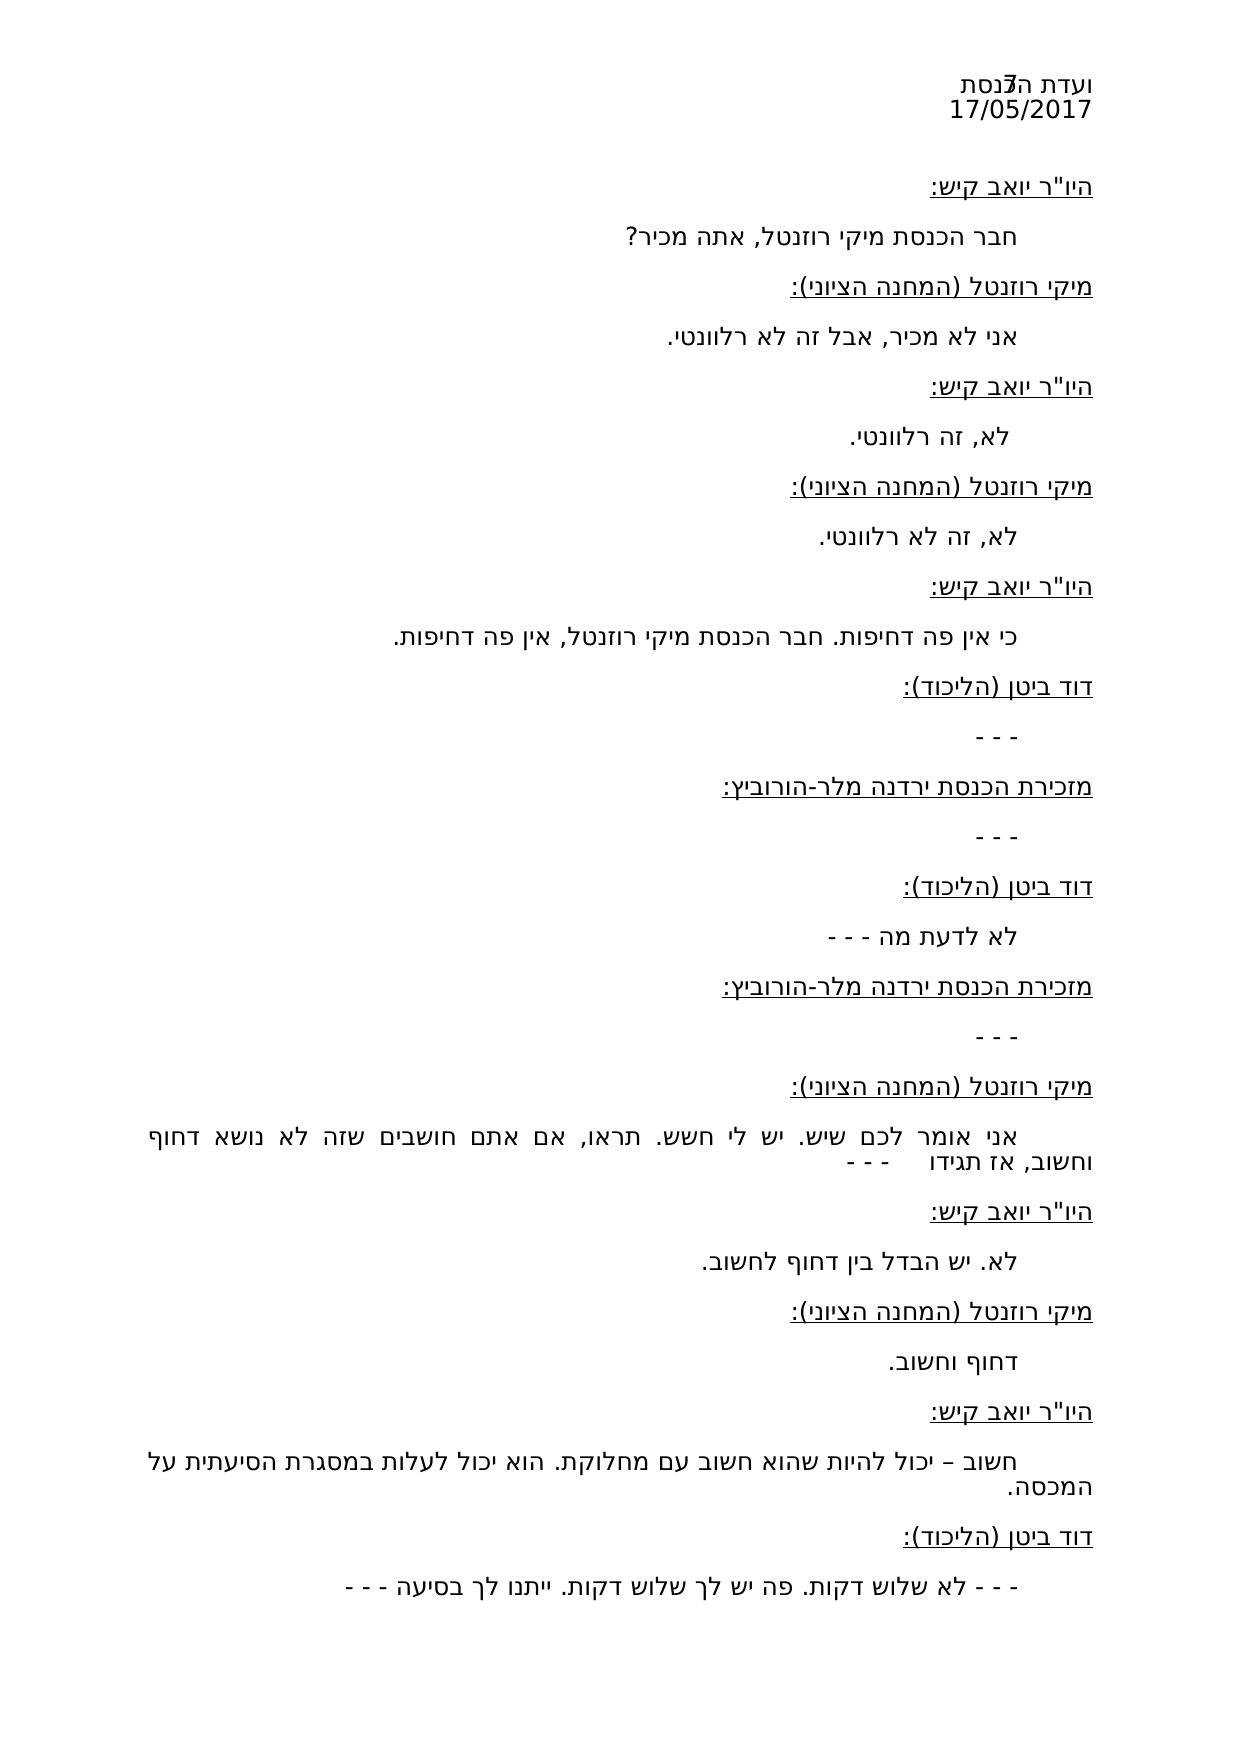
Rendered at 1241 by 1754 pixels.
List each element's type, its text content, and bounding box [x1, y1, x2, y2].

text אני לא מכיר, אבל זה לא רלוונטי. [147, 325, 1093, 350]
text דחוף וחשוב. [147, 1350, 1093, 1375]
text היו"ר יואב קיש: [147, 1400, 1093, 1425]
text דוד ביטן (הליכוד): [147, 675, 1093, 700]
text - - - לא שלוש דקות. פה יש לך שלוש דקות. ייתנו לך בסיעה - - - [147, 1575, 1093, 1600]
text דוד ביטן (הליכוד): [147, 875, 1093, 900]
text היו"ר יואב קיש: [147, 575, 1093, 600]
text היו"ר יואב קיש: [147, 1200, 1093, 1225]
text - - - [147, 1025, 1093, 1050]
text חשוב – יכול להיות שהוא חשוב עם מחלוקת. הוא יכול לעלות במסגרת הסיעתית על המכסה. [147, 1450, 1093, 1500]
text היו"ר יואב קיש: [147, 375, 1093, 400]
text כי אין פה דחיפות. חבר הכנסת מיקי רוזנטל, אין פה דחיפות. [147, 625, 1093, 650]
text מיקי רוזנטל (המחנה הציוני): [147, 1075, 1093, 1100]
text חבר הכנסת מיקי רוזנטל, אתה מכיר? [147, 225, 1093, 250]
text - - - [147, 725, 1093, 750]
text לא לדעת מה - - - [147, 925, 1093, 950]
text לא, זה לא רלוונטי. [147, 525, 1093, 550]
text מיקי רוזנטל (המחנה הציוני): [147, 275, 1093, 300]
text אני אומר לכם שיש. יש לי חשש. תראו, אם אתם חושבים שזה לא נושא דחוף וחשוב, אז תגידו - - - [147, 1125, 1093, 1175]
text לא. יש הבדל בין דחוף לחשוב. [147, 1250, 1093, 1275]
text לא, זה רלוונטי. [147, 425, 1093, 450]
text - - - [147, 825, 1093, 850]
text מיקי רוזנטל (המחנה הציוני): [147, 1300, 1093, 1325]
text מזכירת הכנסת ירדנה מלר-הורוביץ: [147, 975, 1093, 1000]
text דוד ביטן (הליכוד): [147, 1525, 1093, 1550]
text מיקי רוזנטל (המחנה הציוני): [147, 475, 1093, 500]
text מזכירת הכנסת ירדנה מלר-הורוביץ: [147, 775, 1093, 800]
text היו"ר יואב קיש: [147, 175, 1093, 200]
